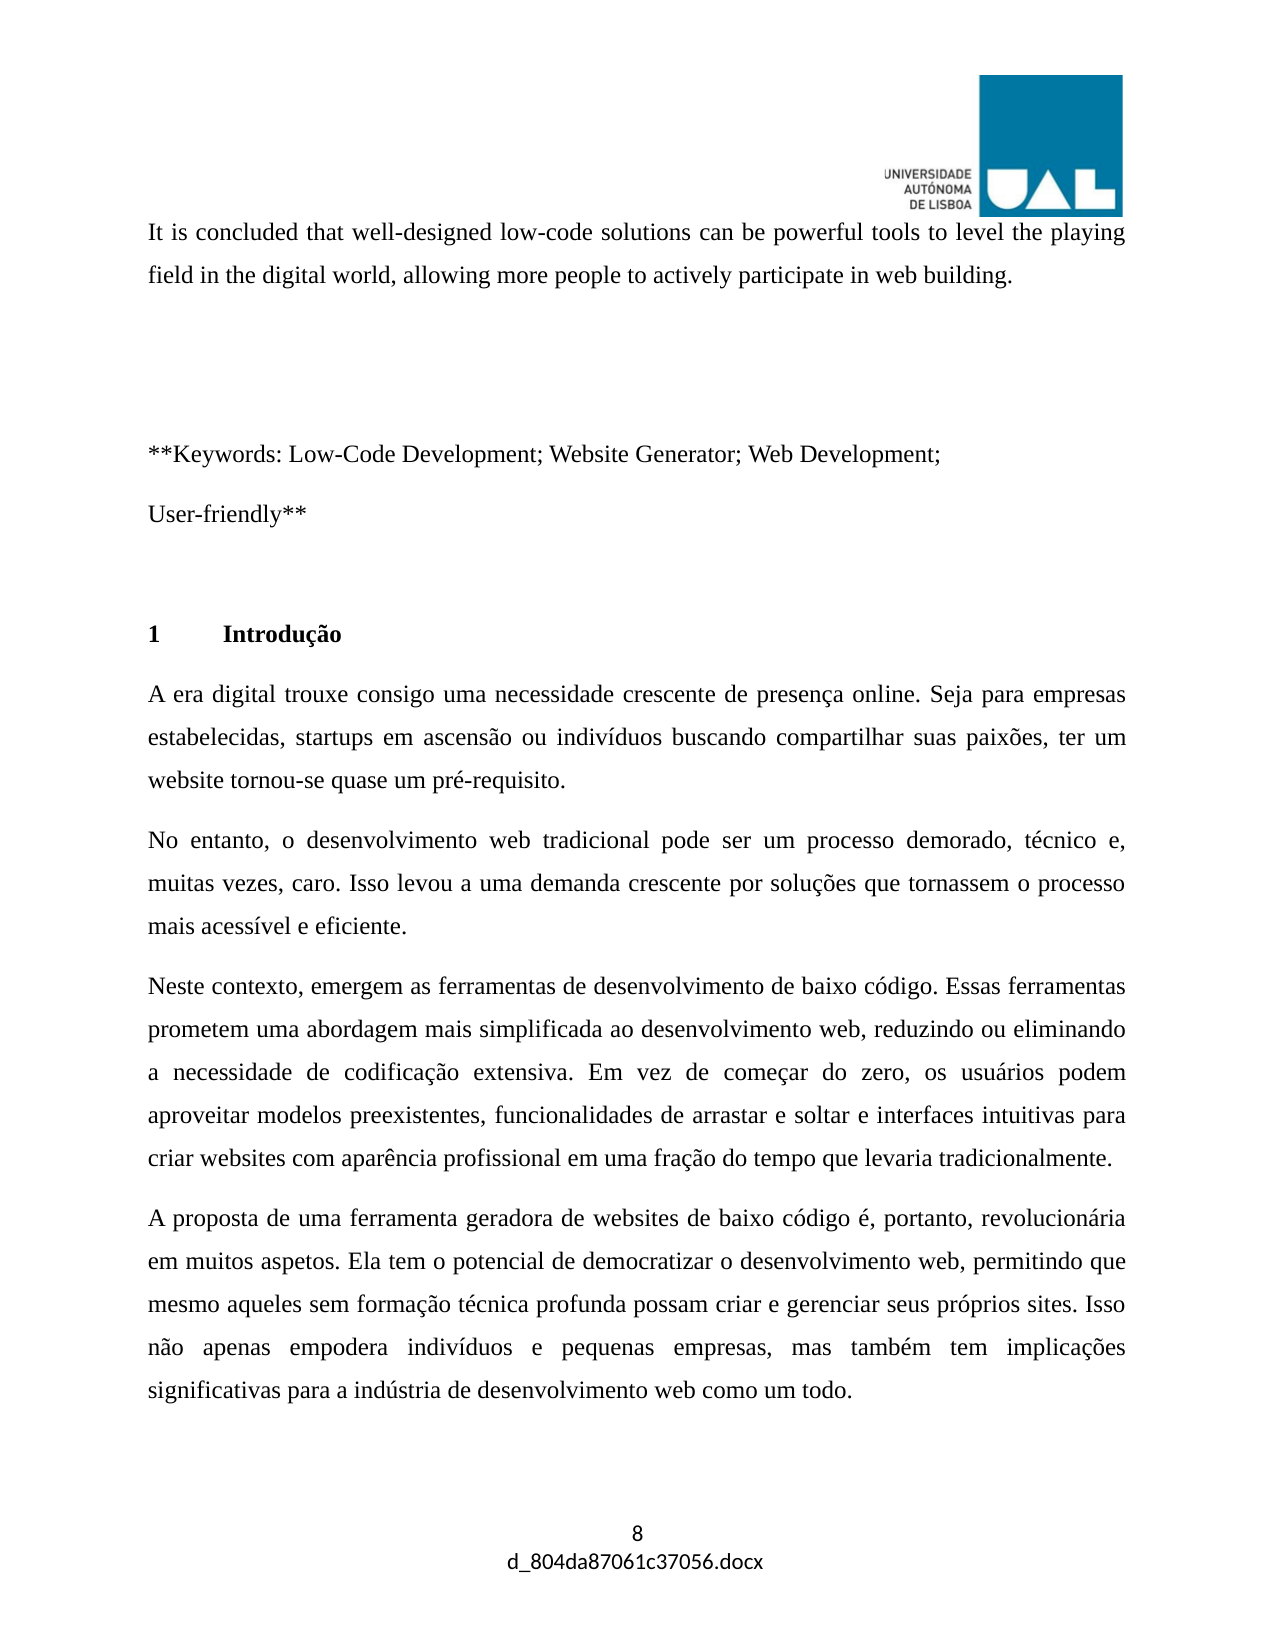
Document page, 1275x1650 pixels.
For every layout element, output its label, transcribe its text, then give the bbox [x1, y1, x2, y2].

text No entanto, o desenvolvimento web tradicional pode ser um processo demorado, técnico e, muitas vezes, caro. Isso levou a uma demanda crescente por soluções que tornassem o processo mais acessível e eficiente. [148, 825, 1127, 940]
picture [1026, 170, 1070, 209]
picture [1075, 169, 1115, 209]
text User-friendly** [148, 499, 1127, 528]
text Neste contexto, emergem as ferramentas de desenvolvimento de baixo código. Essas ferramentas prometem uma abordagem mais simplificada ao desenvolvimento web, reduzindo ou eliminando a necessidade de codificação extensiva. Em vez de começar do zero, os usuários podem aproveitar modelos preexistentes, funcionalidades de arrastar e soltar e interfaces intuitivas para criar websites com aparência profissional em uma fração do tempo que levaria tradicionalmente. [148, 971, 1127, 1172]
text A era digital trouxe consigo uma necessidade crescente de presença online. Seja para empresas estabelecidas, startups em ascensão ou indivíduos buscando compartilhar suas paixões, ter um website tornou-se quase um pré-requisito. [148, 679, 1127, 794]
text 1 Introdução [148, 619, 1127, 648]
text **Keywords: Low-Code Development; Website Generator; Web Development; [148, 439, 1127, 468]
text It is concluded that well-designed low-code solutions can be powerful tools to level the playing field in the digital world, allowing more people to actively participate in web building. [148, 217, 1127, 289]
text A proposta de uma ferramenta geradora de websites de baixo código é, portanto, revolucionária em muitos aspetos. Ela tem o potencial de democratizar o desenvolvimento web, permitindo que mesmo aqueles sem formação técnica profunda possam criar e gerenciar seus próprios sites. Isso não apenas empodera indivíduos e pequenas empresas, mas também tem implicações significativas para a indústria de desenvolvimento web como um todo. [148, 1203, 1127, 1404]
picture [987, 169, 1028, 209]
picture [884, 75, 980, 217]
